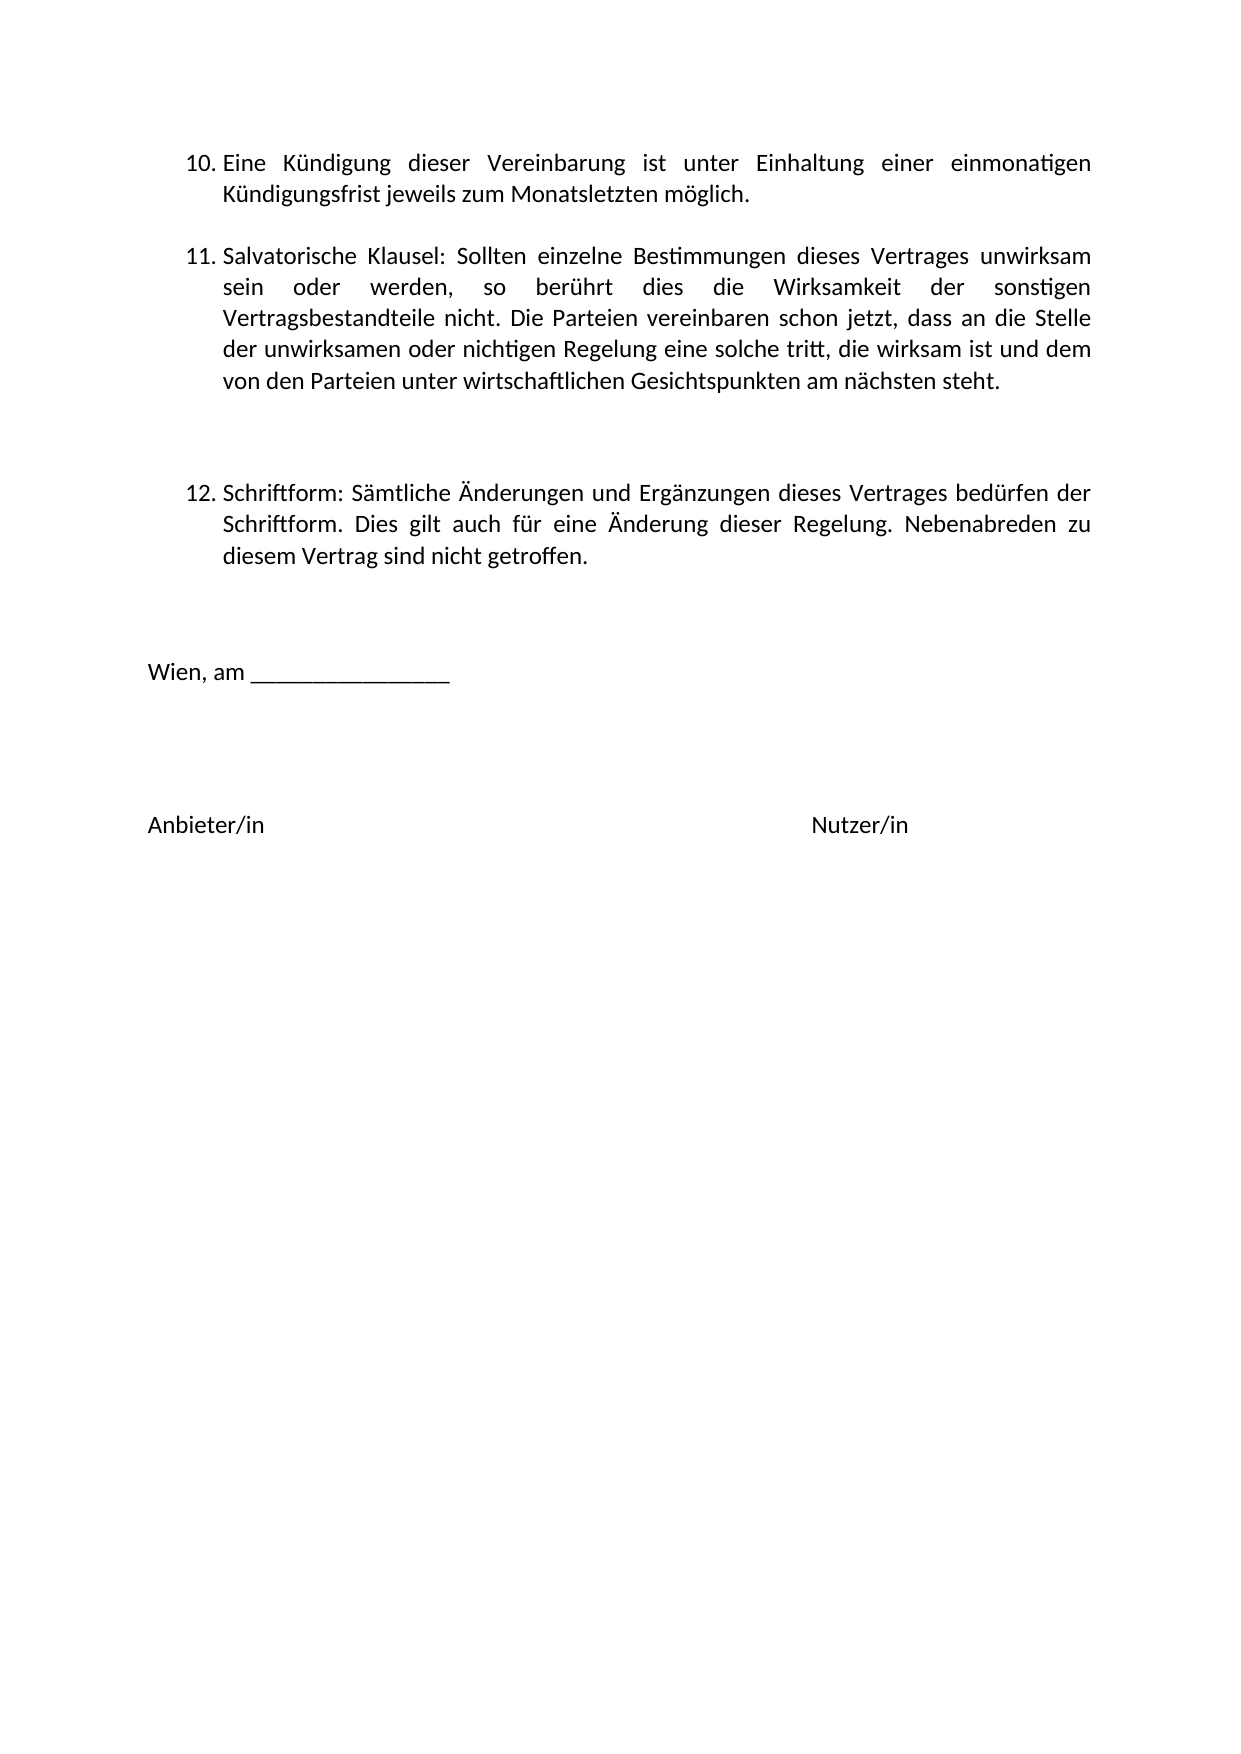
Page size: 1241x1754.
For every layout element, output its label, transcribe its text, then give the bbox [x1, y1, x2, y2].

text Wien, am ________________ [148, 656, 1093, 687]
list Schriftform: Sämtliche Änderungen und Ergänzungen dieses Vertrages bedürfen der Schriftform. Dies gilt auch für eine Änderung dieser Regelung. Nebenabreden zu diesem Vertrag sind nicht getroffen. [185, 477, 1093, 570]
list Salvatorische Klausel: Sollten einzelne Bestimmungen dieses Vertrages unwirksam sein oder werden, so berührt dies die Wirksamkeit der sonstigen Vertragsbestandteile nicht. Die Parteien vereinbaren schon jetzt, dass an die Stelle der unwirksamen oder nichtigen Regelung eine solche tritt, die wirksam ist und dem von den Parteien unter wirtschaftlichen Gesichtspunkten am nächsten steht. [185, 239, 1093, 395]
text Anbieter/in Nutzer/in [148, 809, 1093, 839]
list Eine Kündigung dieser Vereinbarung ist unter Einhaltung einer einmonatigen Kündigungsfrist jeweils zum Monatsletzten möglich. [185, 148, 1093, 209]
